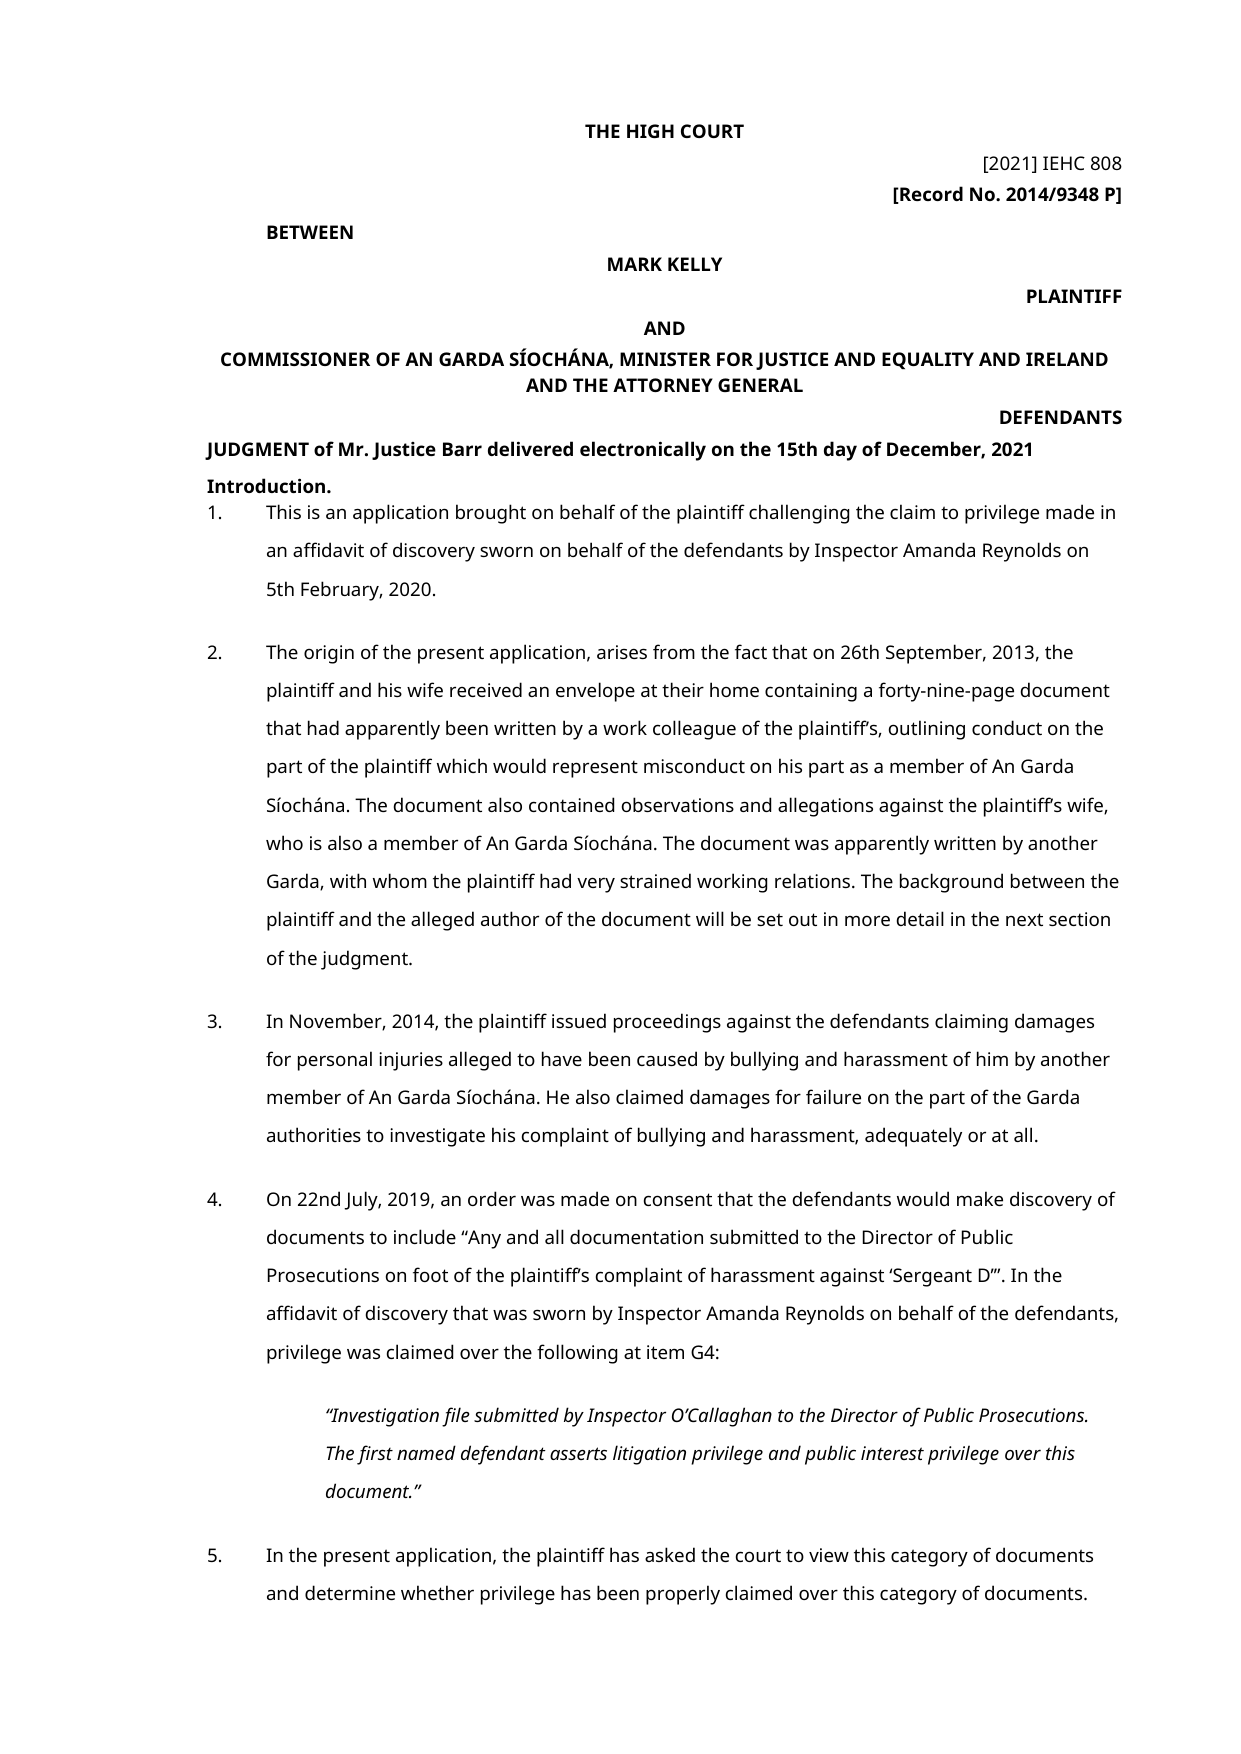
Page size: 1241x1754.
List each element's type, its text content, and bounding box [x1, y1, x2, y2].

text DEFENDANTS [207, 404, 1122, 429]
title THE HIGH COURT [207, 118, 1122, 144]
text [Record No. 2014/9348 P] [207, 182, 1122, 207]
text AND [207, 315, 1122, 341]
text BETWEEN [266, 220, 1122, 245]
text 1. This is an application brought on behalf of the plaintiff challenging the claim to privilege made in an affidavit of discovery sworn on behalf of the defendants by Inspector Amanda Reynolds on 5th February, 2020. [207, 499, 1122, 601]
text 3. In November, 2014, the plaintiff issued proceedings against the defendants claiming damages for personal injuries alleged to have been caused by bullying and harassment of him by another member of An Garda Síochána. He also claimed damages for failure on the part of the Garda authorities to investigate his complaint of bullying and harassment, adequately or at all. [207, 1008, 1122, 1148]
text JUDGMENT of Mr. Justice Barr delivered electronically on the 15th day of December, 2021 [207, 436, 1122, 461]
text 4. On 22nd July, 2019, an order was made on consent that the defendants would make discovery of documents to include “Any and all documentation submitted to the Director of Public Prosecutions on foot of the plaintiff’s complaint of harassment against ‘Sergeant D’”. In the affidavit of discovery that was sworn by Inspector Amanda Reynolds on behalf of the defendants, privilege was claimed over the following at item G4: [207, 1186, 1122, 1364]
text COMMISSIONER OF AN GARDA SÍOCHÁNA, MINISTER FOR JUSTICE AND EQUALITY AND IRELAND AND THE ATTORNEY GENERAL [207, 347, 1122, 398]
text MARK KELLY [207, 251, 1122, 277]
text 5. In the present application, the plaintiff has asked the court to view this category of documents and determine whether privilege has been properly claimed over this category of documents. [207, 1542, 1122, 1606]
text PLAINTIFF [207, 283, 1122, 309]
subtitle Introduction. [207, 474, 1122, 499]
text 2. The origin of the present application, arises from the fact that on 26th September, 2013, the plaintiff and his wife received an envelope at their home containing a forty-nine-page document that had apparently been written by a work colleague of the plaintiff’s, outlining conduct on the part of the plaintiff which would represent misconduct on his part as a member of An Garda Síochána. The document also contained observations and allegations against the plaintiff’s wife, who is also a member of An Garda Síochána. The document was apparently written by another Garda, with whom the plaintiff had very strained working relations. The background between the plaintiff and the alleged author of the document will be set out in more detail in the next section of the judgment. [207, 639, 1122, 970]
text [2021] IEHC 808 [207, 150, 1122, 175]
text “Investigation file submitted by Inspector O’Callaghan to the Director of Public Prosecutions. The first named defendant asserts litigation privilege and public interest privilege over this document.” [266, 1402, 1122, 1504]
